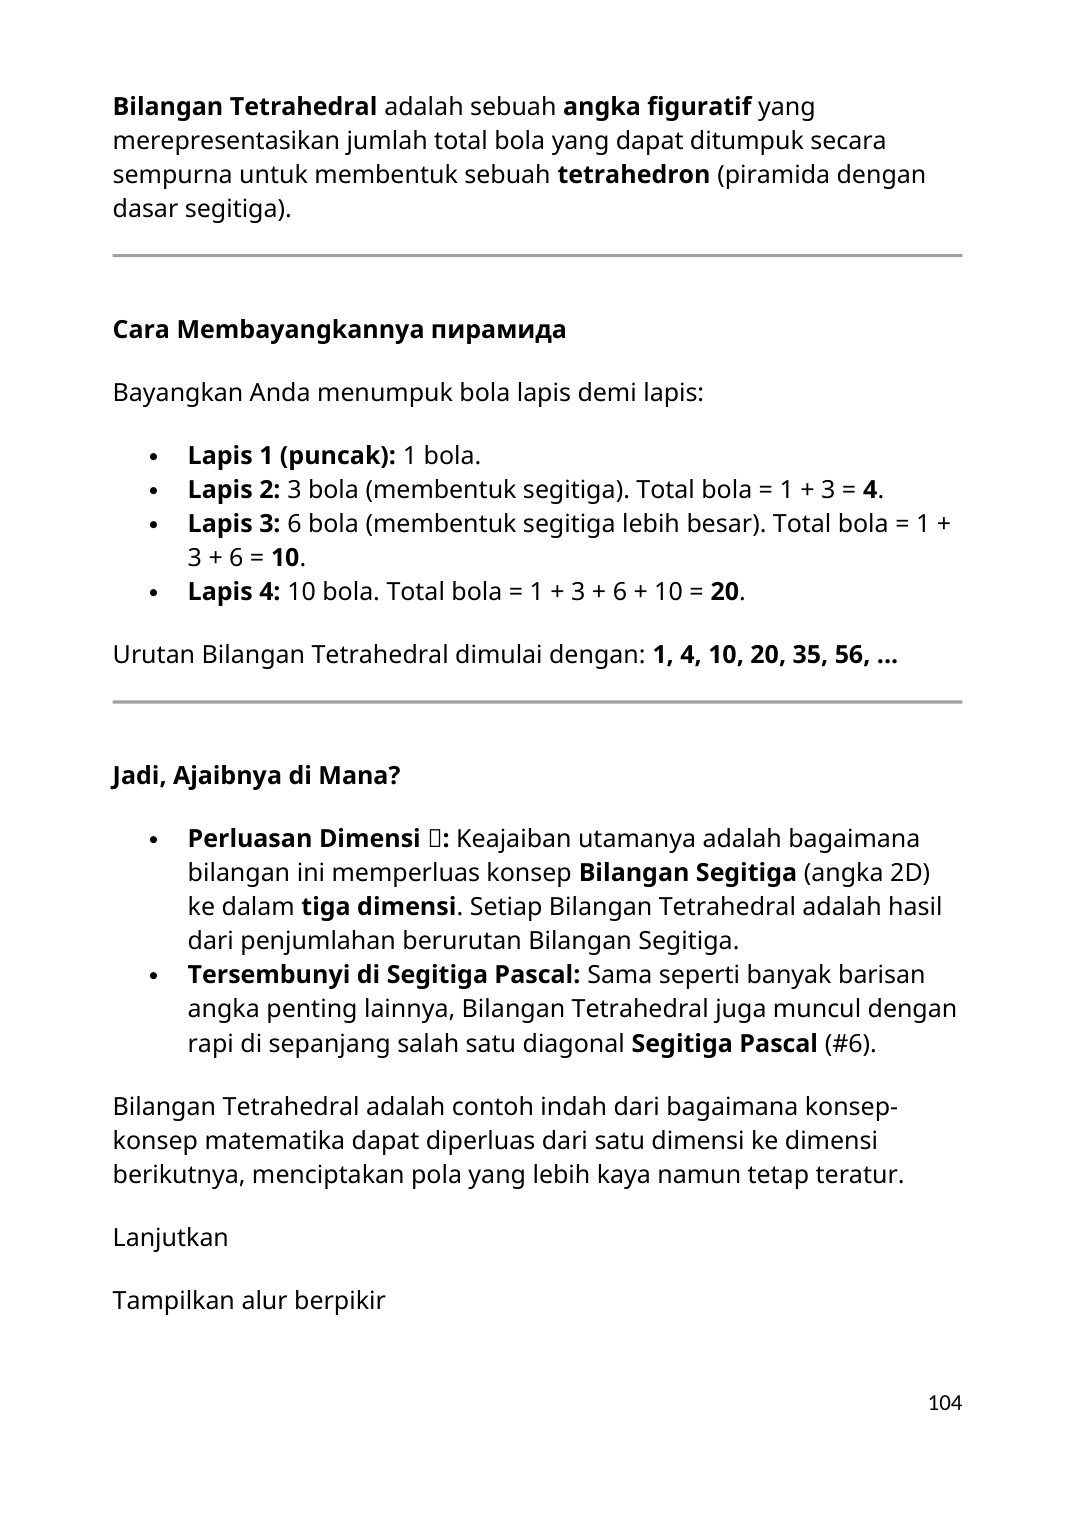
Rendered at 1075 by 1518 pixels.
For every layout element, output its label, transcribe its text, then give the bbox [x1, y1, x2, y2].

list Lapis 3: 6 bola (membentuk segitiga lebih besar). Total bola = 1 + 3 + 6 = 10. [150, 506, 962, 574]
list Perluasan Dimensi 📐: Keajaiban utamanya adalah bagaimana bilangan ini memperluas konsep Bilangan Segitiga (angka 2D) ke dalam tiga dimensi. Setiap Bilangan Tetrahedral adalah hasil dari penjumlahan berurutan Bilangan Segitiga. [150, 821, 962, 957]
list Lapis 1 (puncak): 1 bola. [150, 438, 962, 472]
list Lapis 2: 3 bola (membentuk segitiga). Total bola = 1 + 3 = 4. [150, 472, 962, 506]
list Lapis 4: 10 bola. Total bola = 1 + 3 + 6 + 10 = 20. [150, 574, 962, 608]
text Jadi, Ajaibnya di Mana? [112, 758, 962, 792]
text Urutan Bilangan Tetrahedral dimulai dengan: 1, 4, 10, 20, 35, 56, ... [112, 637, 962, 671]
text Tampilkan alur berpikir [112, 1283, 962, 1317]
text Bilangan Tetrahedral adalah contoh indah dari bagaimana konsep-konsep matematika dapat diperluas dari satu dimensi ke dimensi berikutnya, menciptakan pola yang lebih kaya namun tetap teratur. [112, 1088, 962, 1191]
text Lanjutkan [112, 1220, 962, 1254]
text Cara Membayangkannya пирамида [112, 311, 962, 345]
text Bayangkan Anda menumpuk bola lapis demi lapis: [112, 374, 962, 408]
list Tersembunyi di Segitiga Pascal: Sama seperti banyak barisan angka penting lainnya, Bilangan Tetrahedral juga muncul dengan rapi di sepanjang salah satu diagonal Segitiga Pascal (#6). [150, 957, 962, 1059]
text Bilangan Tetrahedral adalah sebuah angka figuratif yang merepresentasikan jumlah total bola yang dapat ditumpuk secara sempurna untuk membentuk sebuah tetrahedron (piramida dengan dasar segitiga). [112, 89, 962, 225]
